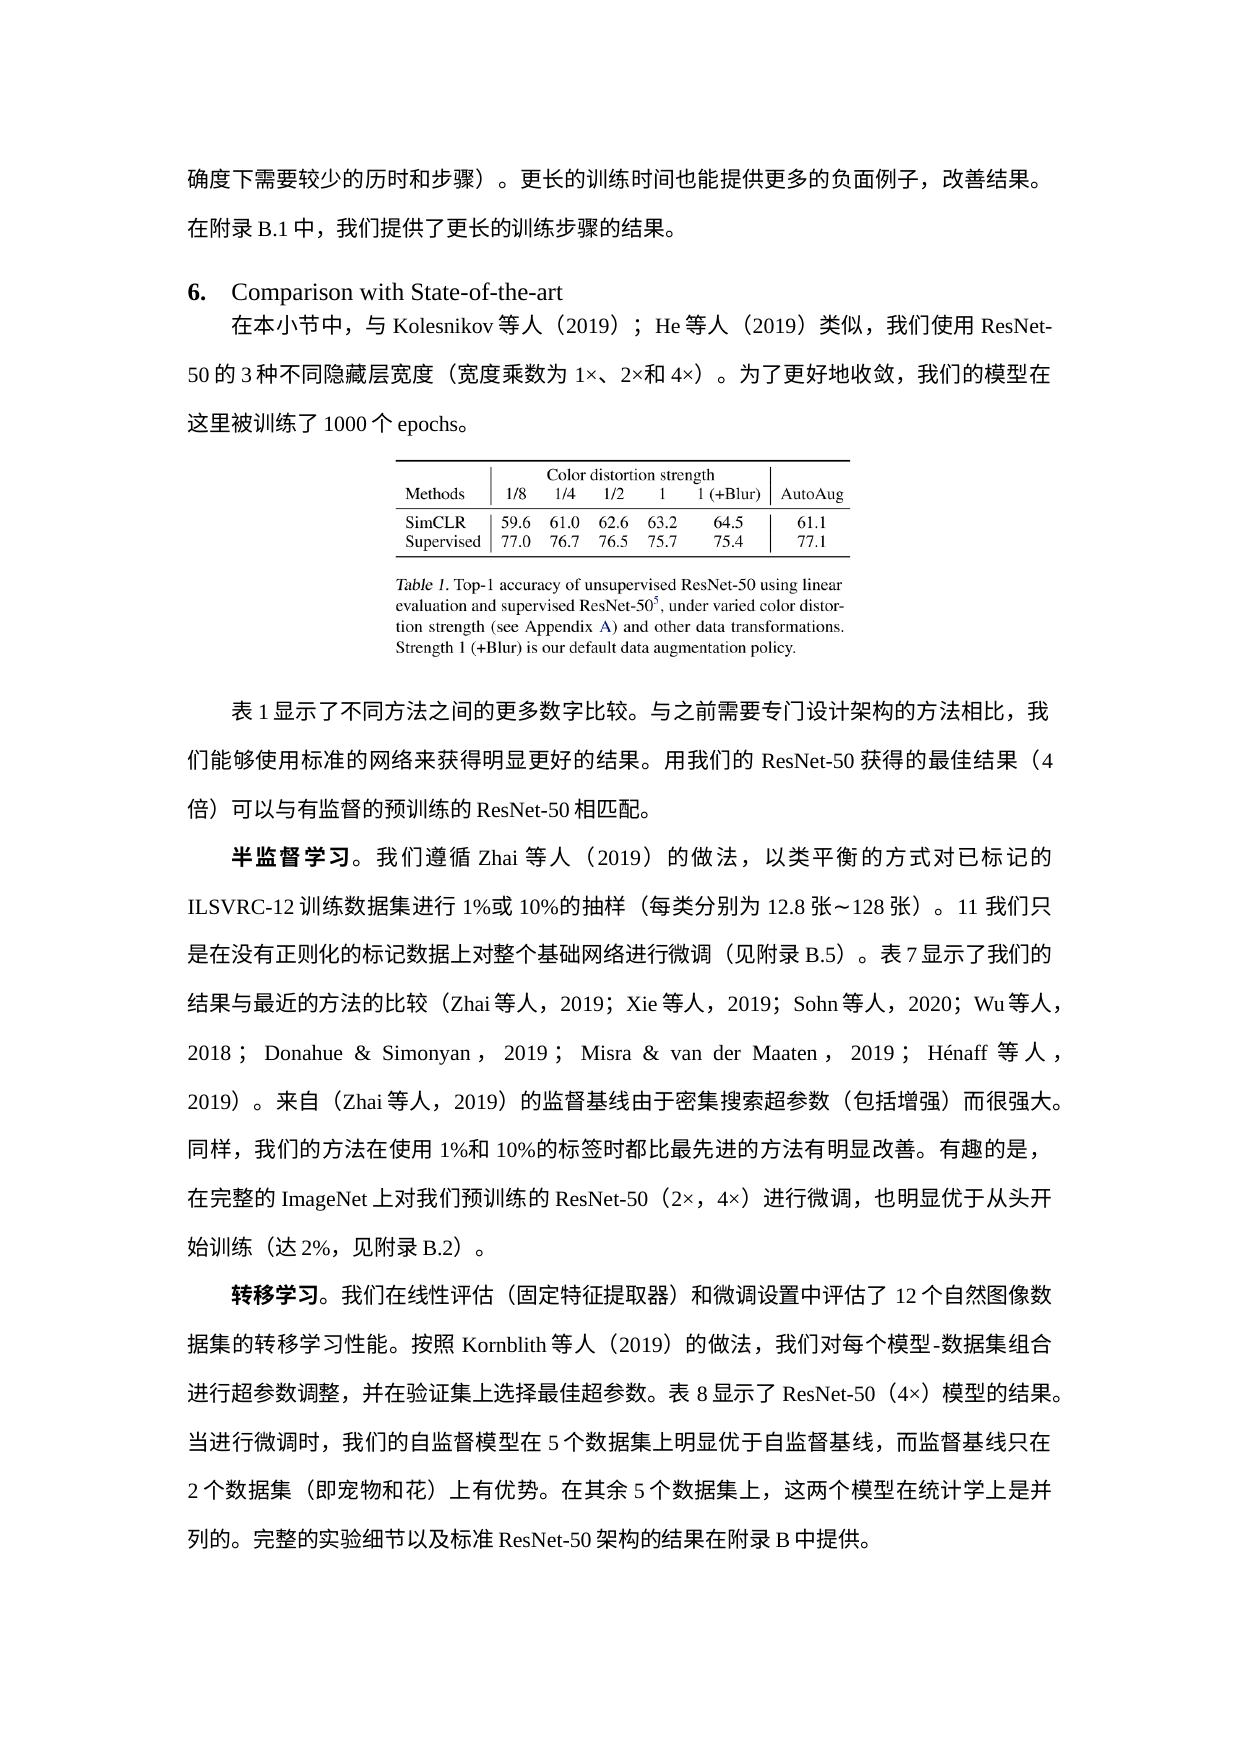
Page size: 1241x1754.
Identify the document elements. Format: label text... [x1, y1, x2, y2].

text Comparison with State-of-the-art [187, 275, 1053, 308]
text 在本小节中，与Kolesnikov等人（2019）；He等人（2019）类似，我们使用ResNet-50的3种不同隐藏层宽度（宽度乘数为1×、2×和4×）。为了更好地收敛，我们的模型在这里被训练了1000个epochs。 [187, 308, 1053, 438]
picture [390, 453, 851, 661]
text 半监督学习。我们遵循Zhai等人（2019）的做法，以类平衡的方式对已标记的ILSVRC-12训练数据集进行1%或10%的抽样（每类分别为12.8张∼128张）。11 我们只是在没有正则化的标记数据上对整个基础网络进行微调（见附录B.5）。表7显示了我们的结果与最近的方法的比较（Zhai等人，2019；Xie等人，2019；Sohn等人，2020；Wu等人，2018；Donahue & Simonyan，2019；Misra & van der Maaten，2019；Hénaff等人，2019）。来自（Zhai等人，2019）的监督基线由于密集搜索超参数（包括增强）而很强大。同样，我们的方法在使用1%和10%的标签时都比最先进的方法有明显改善。有趣的是，在完整的ImageNet上对我们预训练的ResNet-50（2×，4×）进行微调，也明显优于从头开始训练（达2%，见附录B.2）。 [187, 839, 1053, 1262]
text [187, 162, 1053, 243]
text 转移学习。我们在线性评估（固定特征提取器）和微调设置中评估了12个自然图像数据集的转移学习性能。按照Kornblith等人（2019）的做法，我们对每个模型-数据集组合进行超参数调整，并在验证集上选择最佳超参数。表8显示了ResNet-50（4×）模型的结果。当进行微调时，我们的自监督模型在5个数据集上明显优于自监督基线，而监督基线只在2个数据集（即宠物和花）上有优势。在其余5个数据集上，这两个模型在统计学上是并列的。完整的实验细节以及标准ResNet-50架构的结果在附录B中提供。 [187, 1278, 1053, 1554]
text 表1显示了不同方法之间的更多数字比较。与之前需要专门设计架构的方法相比，我们能够使用标准的网络来获得明显更好的结果。用我们的ResNet-50获得的最佳结果（4倍）可以与有监督的预训练的ResNet-50相匹配。 [187, 694, 1053, 824]
